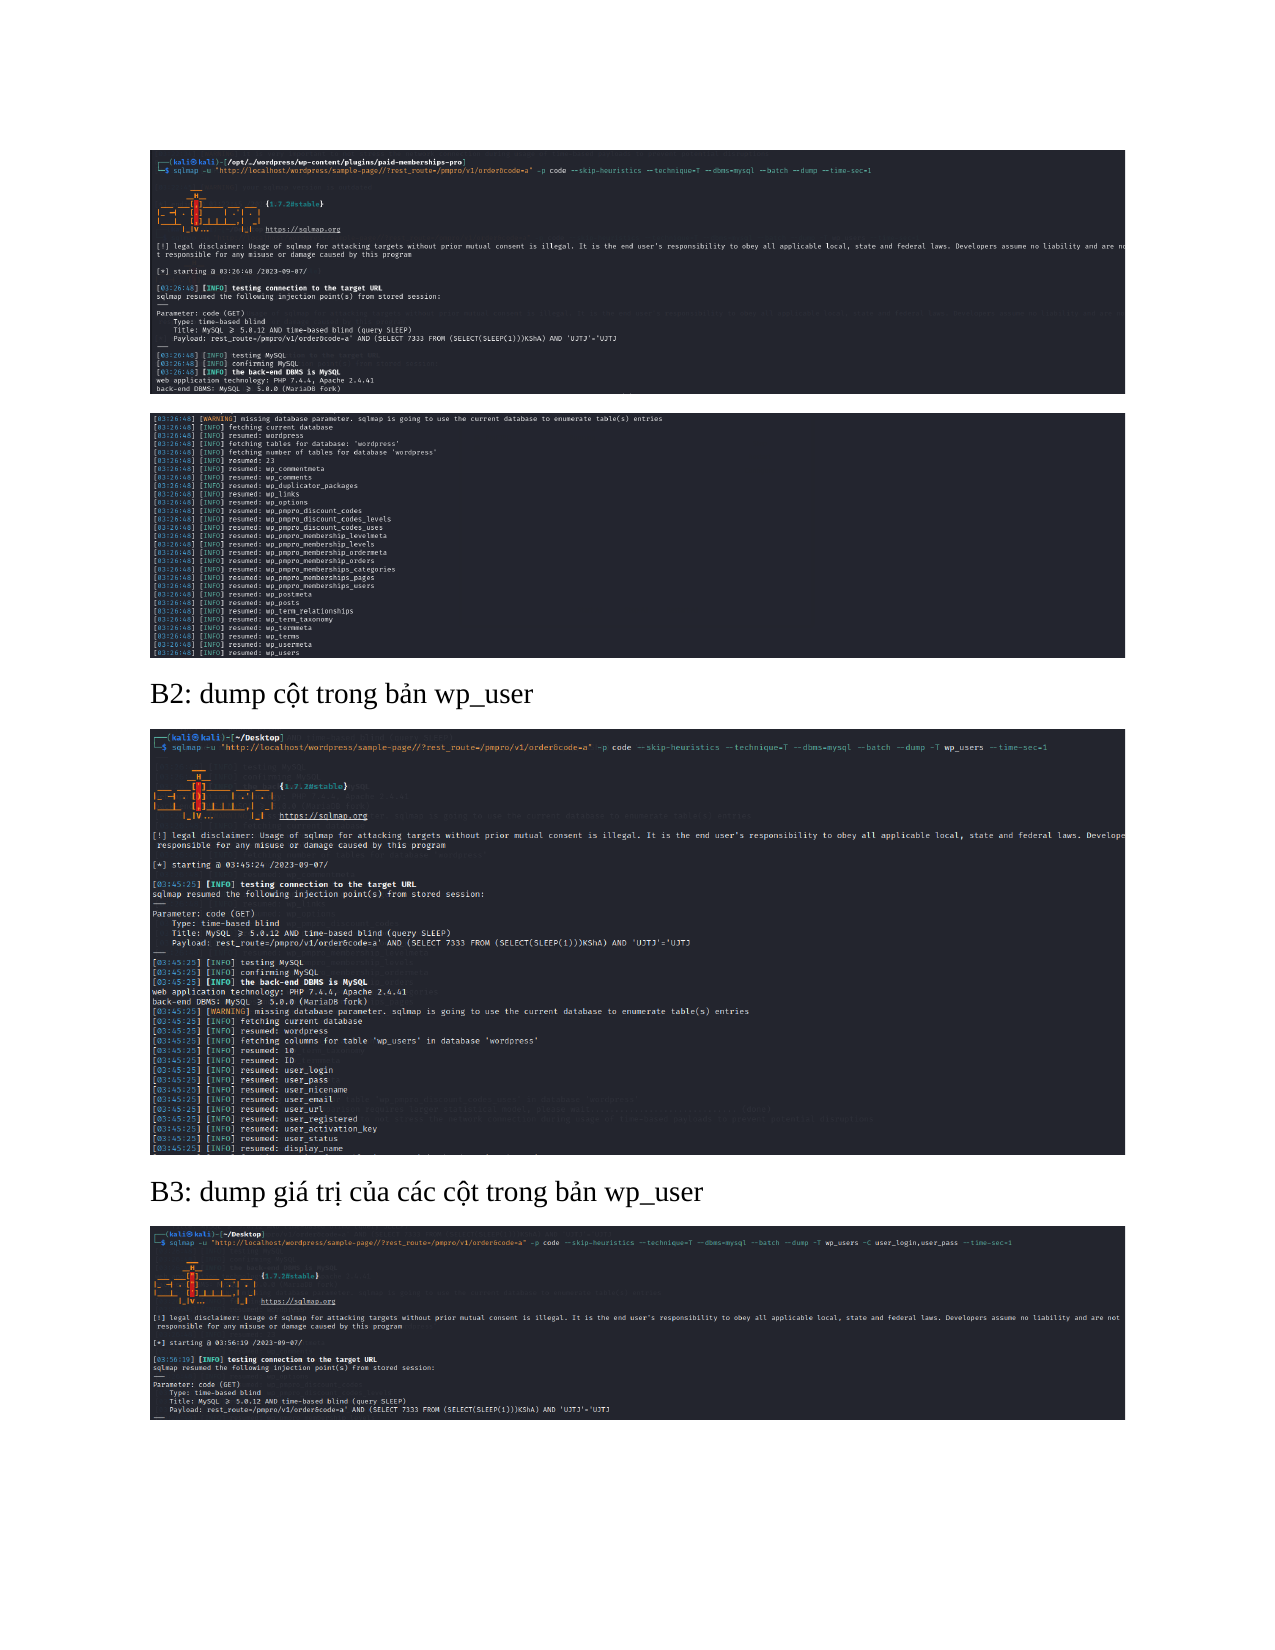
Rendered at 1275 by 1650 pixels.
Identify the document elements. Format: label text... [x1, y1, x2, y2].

picture [150, 1226, 1125, 1420]
text B3: dump giá trị của các cột trong bản wp_user [150, 1174, 1125, 1207]
picture [150, 729, 1125, 1155]
picture [150, 150, 1125, 394]
text B2: dump cột trong bản wp_user [150, 676, 1125, 710]
picture [150, 413, 1125, 658]
